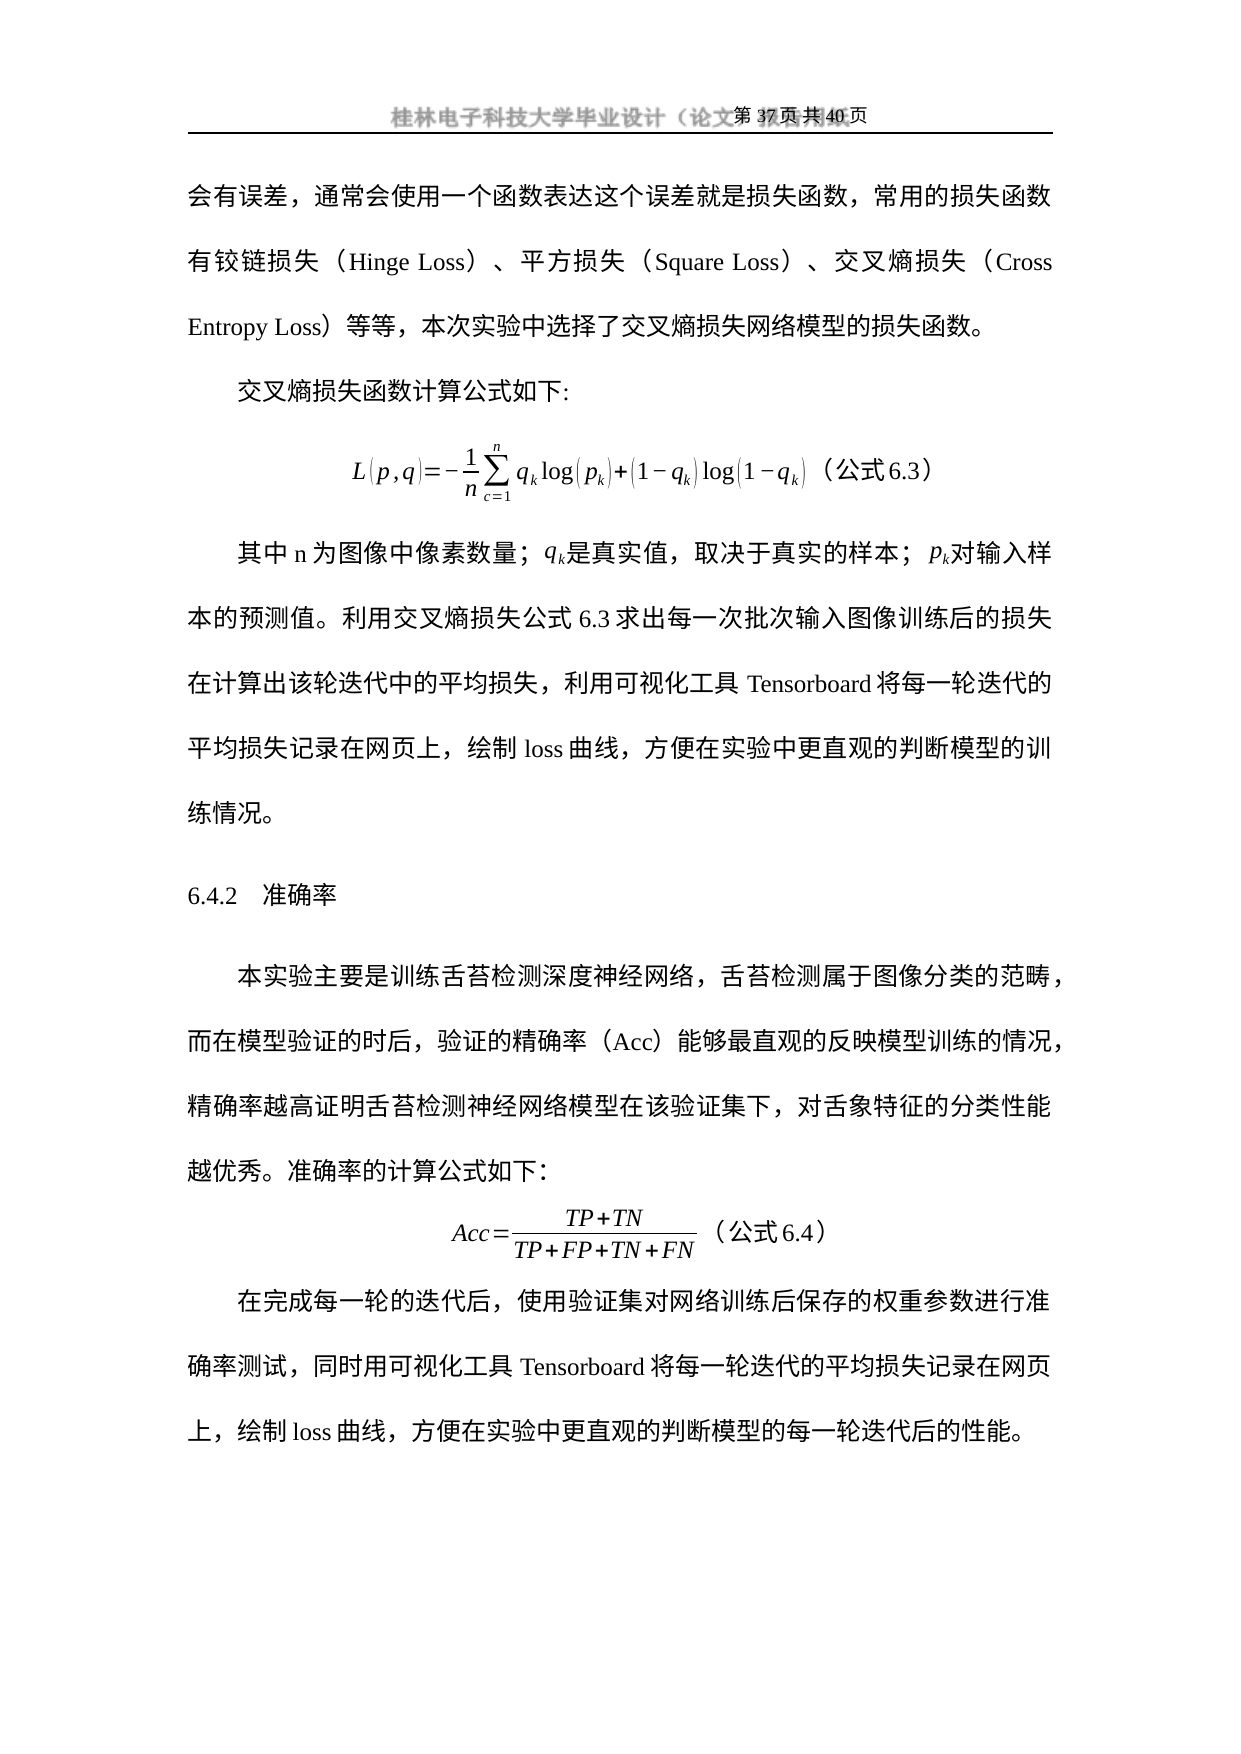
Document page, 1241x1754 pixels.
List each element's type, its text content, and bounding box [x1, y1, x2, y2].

subtitle 准确率 [187, 861, 1053, 926]
text 交叉熵损失函数计算公式如下: [187, 357, 1053, 422]
picture [388, 105, 853, 132]
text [187, 162, 1053, 357]
text 在完成每一轮的迭代后，使用验证集对网络训练后保存的权重参数进行准确率测试，同时用可视化工具Tensorboard将每一轮迭代的平均损失记录在网页上，绘制loss曲线，方便在实验中更直观的判断模型的每一轮迭代后的性能。 [187, 1267, 1053, 1462]
text 其中n为图像中像素数量；是真实值，取决于真实的样本；对输入样本的预测值。利用交叉熵损失公式6.3求出每一次批次输入图像训练后的损失，在计算出该轮迭代中的平均损失，利用可视化工具Tensorboard将每一轮迭代的平均损失记录在网页上，绘制loss曲线，方便在实验中更直观的判断模型的训练情况。 [187, 519, 1053, 844]
text 本实验主要是训练舌苔检测深度神经网络，舌苔检测属于图像分类的范畴，而在模型验证的时后，验证的精确率（Acc）能够最直观的反映模型训练的情况，精确率越高证明舌苔检测神经网络模型在该验证集下，对舌象特征的分类性能越优秀。准确率的计算公式如下： [187, 942, 1053, 1202]
